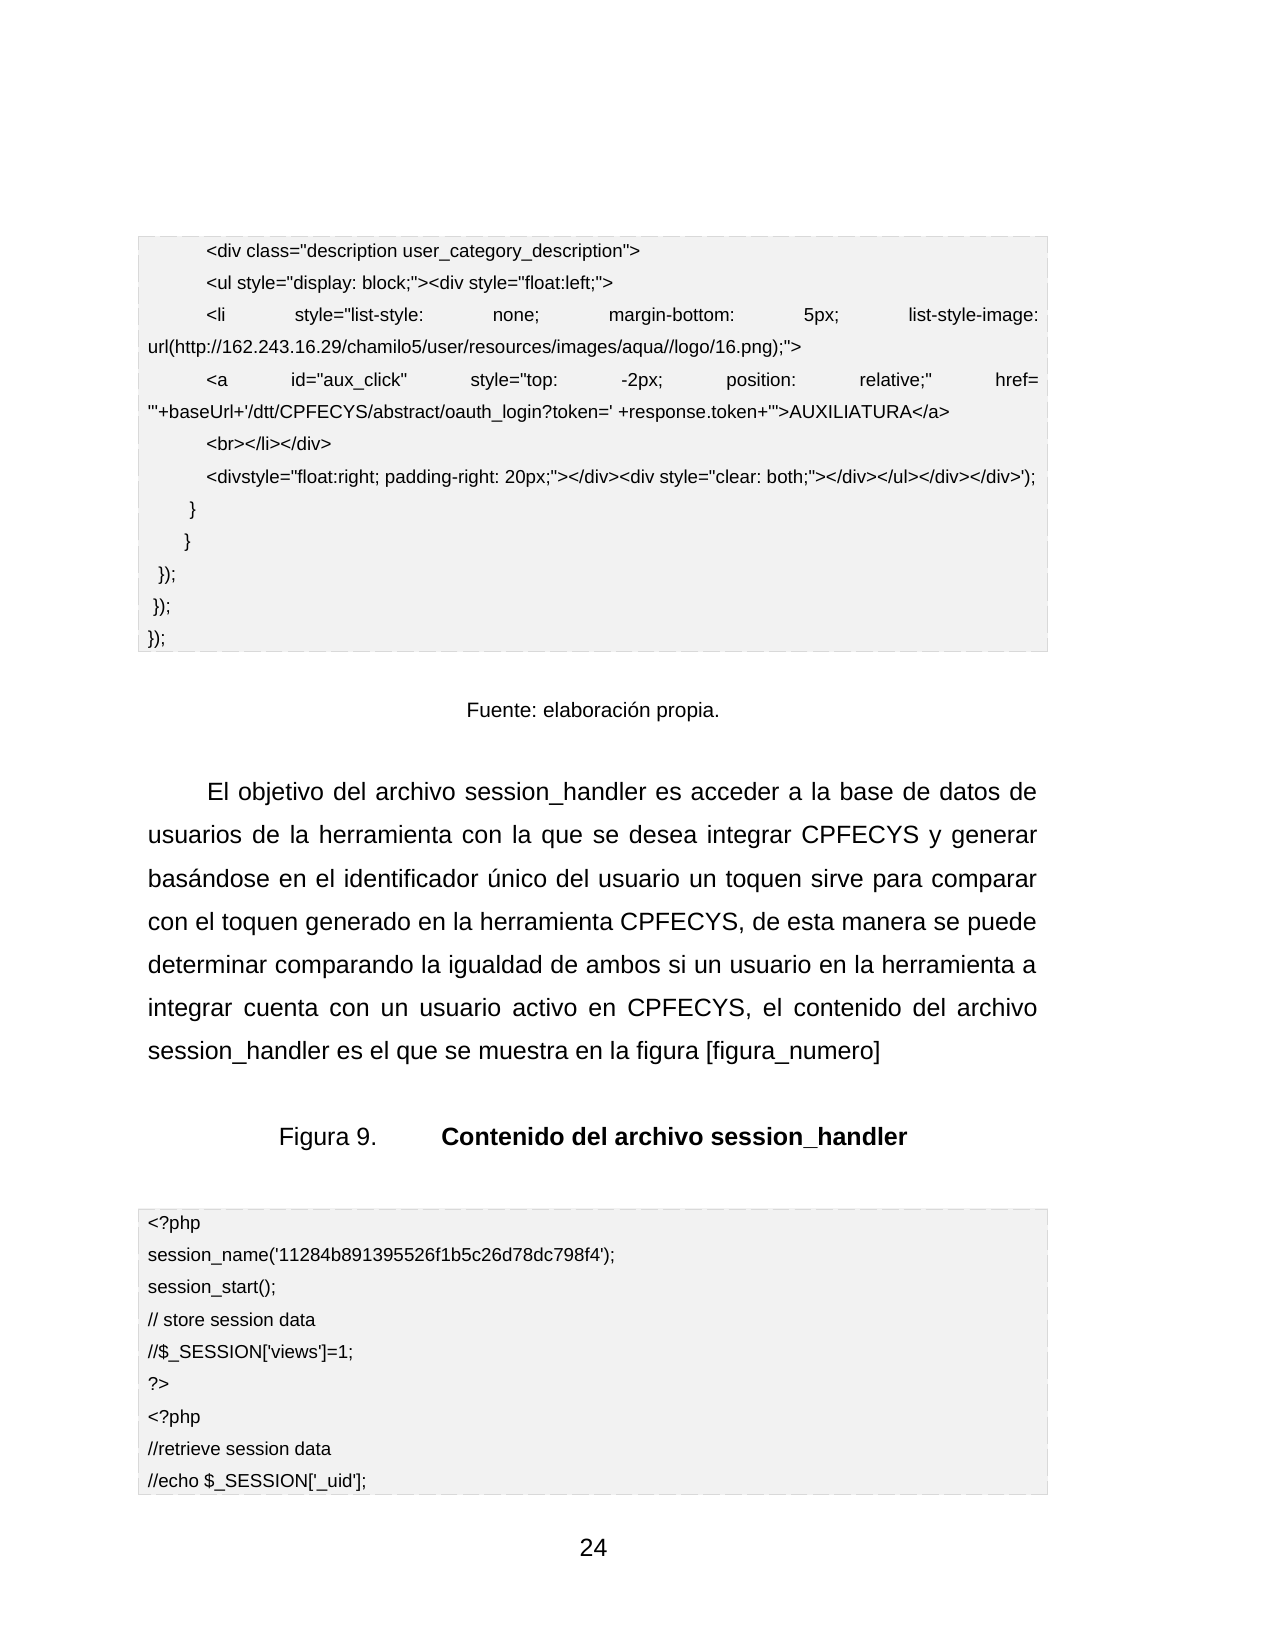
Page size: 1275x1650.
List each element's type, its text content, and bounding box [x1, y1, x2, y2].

text //echo $_SESSION['_uid']; [138, 1467, 1048, 1495]
text }); [138, 559, 1048, 584]
text <br></li></div> [138, 430, 1048, 455]
text }); [138, 624, 1048, 652]
text <?php [138, 1402, 1048, 1427]
text Fuente: elaboración propia. [148, 698, 1039, 722]
text El objetivo del archivo session_handler es acceder a la base de datos de usuarios de la herramienta con la que se desea integrar CPFECYS y generar basándose en el identificador único del usuario un toquen sirve para comparar con el toquen generado en la herramienta CPFECYS, de esta manera se puede determinar comparando la igualdad de ambos si un usuario en la herramienta a integrar cuenta con un usuario activo en CPFECYS, el contenido del archivo session_handler es el que se muestra en la figura [figura_numero] [148, 777, 1039, 1065]
text } [138, 527, 1048, 552]
text <li style="list-style: none; margin-bottom: 5px; list-style-image: url(http://162.243.16.29/chamilo5/user/resources/images/aqua//logo/16.png);"> [138, 301, 1048, 358]
text ?> [138, 1370, 1048, 1395]
text session_start(); [138, 1273, 1048, 1298]
text session_name('11284b891395526f1b5c26d78dc798f4'); [138, 1241, 1048, 1266]
text } [138, 494, 1048, 519]
text <?php [138, 1208, 1048, 1233]
text }); [138, 591, 1048, 616]
text <div class="description user_category_description"> [138, 236, 1048, 261]
text //retrieve session data [138, 1434, 1048, 1459]
text <ul style="display: block;"><div style="float:left;"> [138, 268, 1048, 293]
text Contenido del archivo session_handler [148, 1122, 1039, 1151]
text //$_SESSION['views']=1; [138, 1338, 1048, 1362]
text // store session data [138, 1305, 1048, 1330]
text <divstyle="float:right; padding-right: 20px;"></div><div style="clear: both;"></div></ul></div></div>'); [138, 462, 1048, 487]
text <a id="aux_click" style="top: -2px; position: relative;" href= "'+baseUrl+'/dtt/CPFECYS/abstract/oauth_login?token=' +response.token+'">AUXILIATURA</a> [138, 365, 1048, 422]
